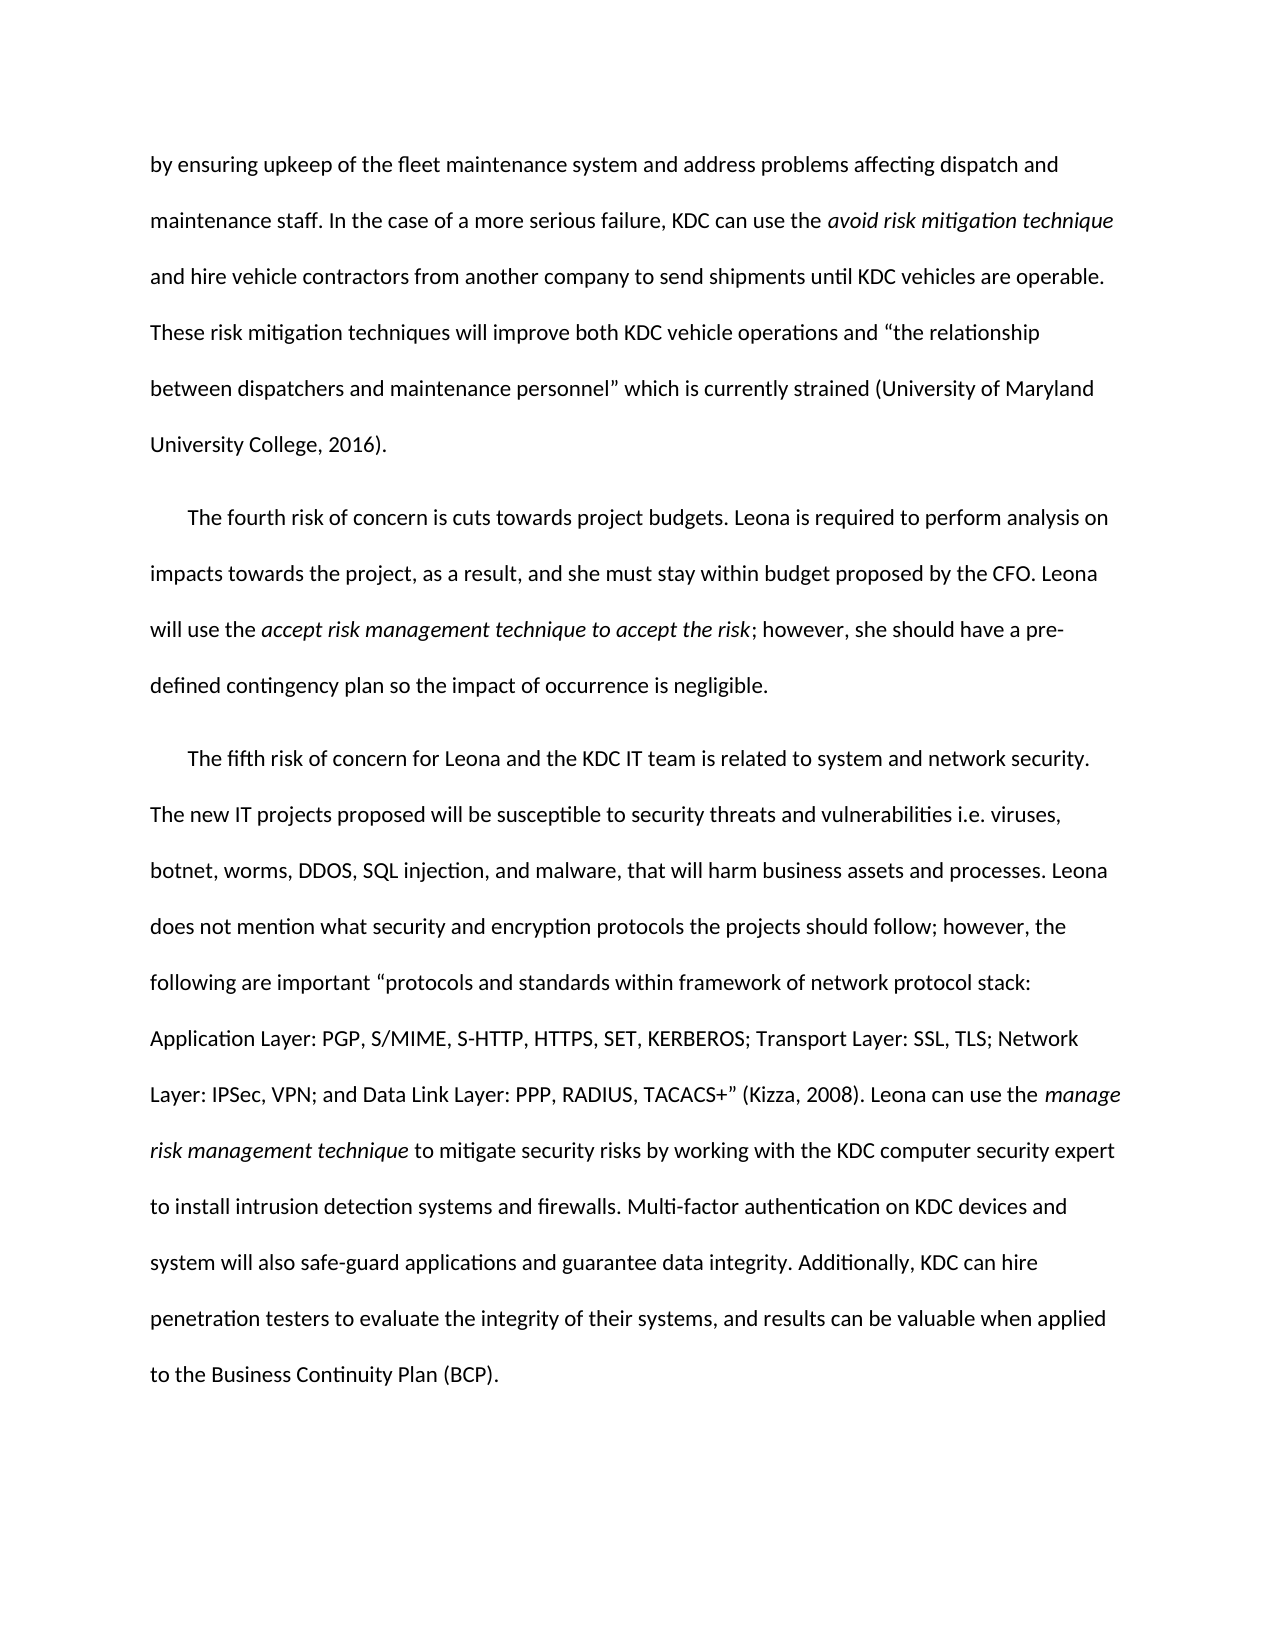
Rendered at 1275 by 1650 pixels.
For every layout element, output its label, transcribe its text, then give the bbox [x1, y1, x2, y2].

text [150, 150, 1125, 458]
text The fifth risk of concern for Leona and the KDC IT team is related to system and network security. The new IT projects proposed will be susceptible to security threats and vulnerabilities i.e. viruses, botnet, worms, DDOS, SQL injection, and malware, that will harm business assets and processes. Leona does not mention what security and encryption protocols the projects should follow; however, the following are important “protocols and standards within framework of network protocol stack: Application Layer: PGP, S/MIME, S-HTTP, HTTPS, SET, KERBEROS; Transport Layer: SSL, TLS; Network Layer: IPSec, VPN; and Data Link Layer: PPP, RADIUS, TACACS+” (Kizza, 2008). Leona can use the manage risk management technique to mitigate security risks by working with the KDC computer security expert to install intrusion detection systems and firewalls. Multi-factor authentication on KDC devices and system will also safe-guard applications and guarantee data integrity. Additionally, KDC can hire penetration testers to evaluate the integrity of their systems, and results can be valuable when applied to the Business Continuity Plan (BCP). [150, 744, 1125, 1388]
text The fourth risk of concern is cuts towards project budgets. Leona is required to perform analysis on impacts towards the project, as a result, and she must stay within budget proposed by the CFO. Leona will use the accept risk management technique to accept the risk; however, she should have a pre-defined contingency plan so the impact of occurrence is negligible. [150, 503, 1125, 699]
